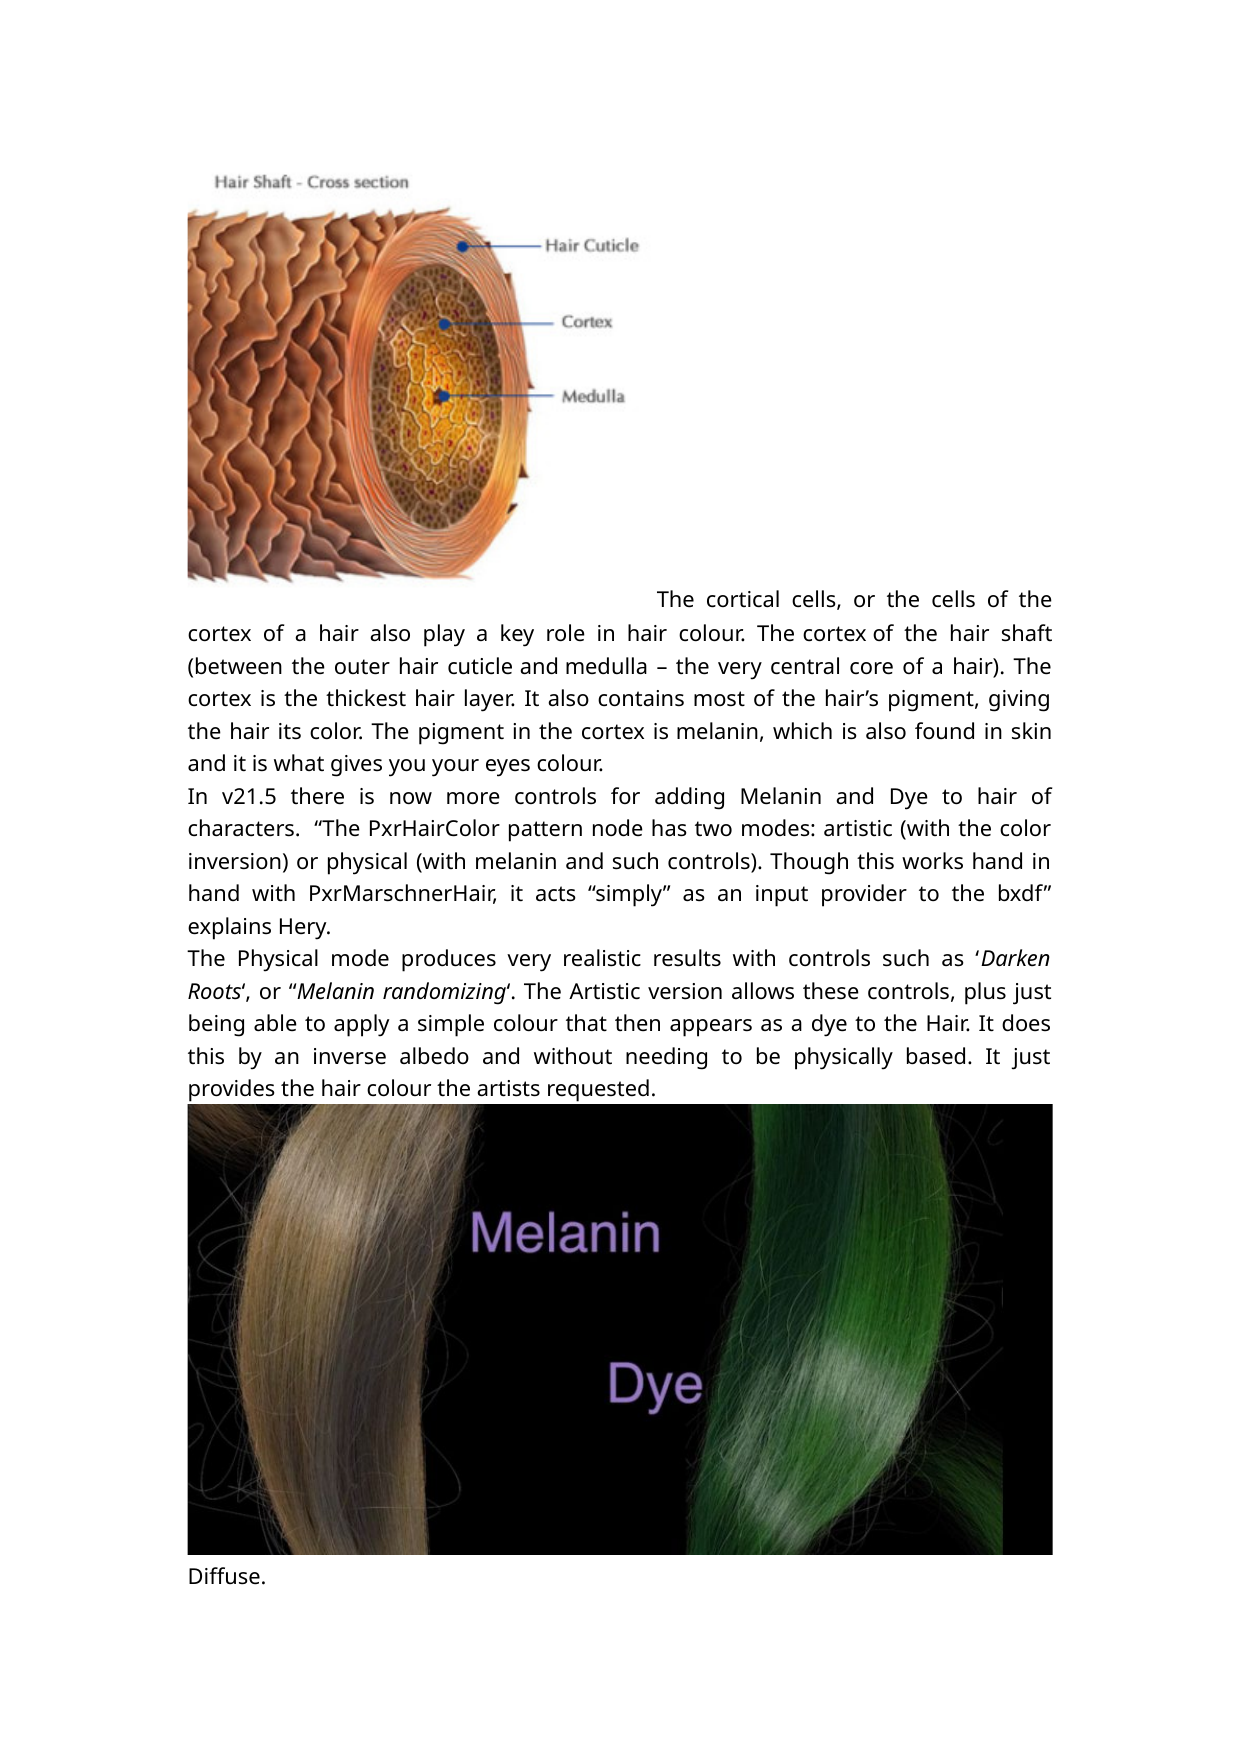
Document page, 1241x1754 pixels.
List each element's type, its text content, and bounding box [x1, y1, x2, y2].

picture [187, 162, 657, 608]
text In v21.5 there is now more controls for adding Melanin and Dye to hair of characters. “The PxrHairColor pattern node has two modes: artistic (with the color inversion) or physical (with melanin and such controls). Though this works hand in hand with PxrMarschnerHair, it acts “simply” as an input provider to the bxdf” explains Hery. [187, 779, 1053, 942]
text Diffuse. [187, 1559, 1053, 1592]
text The Physical mode produces very realistic results with controls such as ‘Darken Roots‘, or “Melanin randomizing‘. The Artistic version allows these controls, plus just being able to apply a simple colour that then appears as a dye to the Hair. It does this by an inverse albedo and without needing to be physically based. It just provides the hair colour the artists requested. [187, 942, 1053, 1104]
picture [187, 1104, 1053, 1555]
